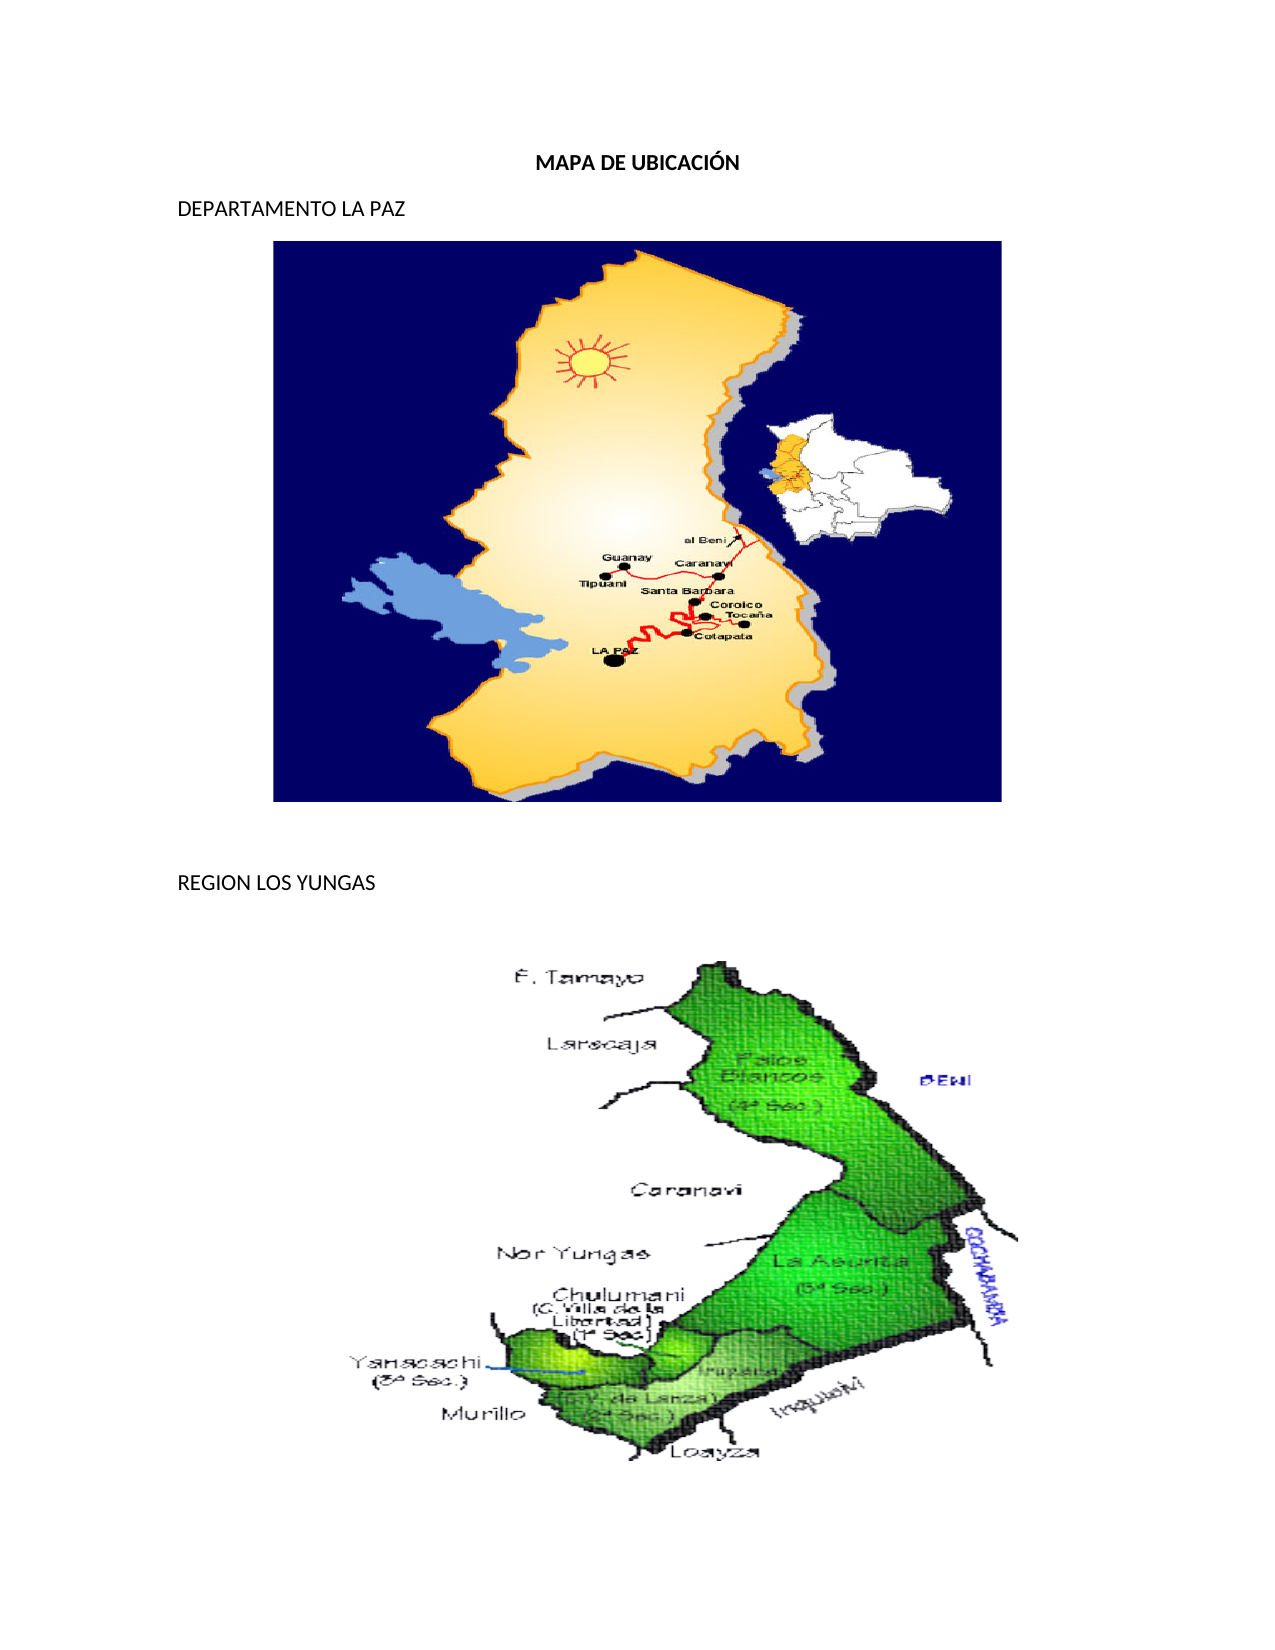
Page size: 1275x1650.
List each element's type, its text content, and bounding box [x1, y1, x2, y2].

text DEPARTAMENTO LA PAZ [177, 194, 1098, 222]
picture [330, 961, 1019, 1461]
text MAPA DE UBICACIÓN [177, 148, 1098, 176]
text REGION LOS YUNGAS [177, 868, 1098, 896]
picture [273, 241, 1002, 802]
